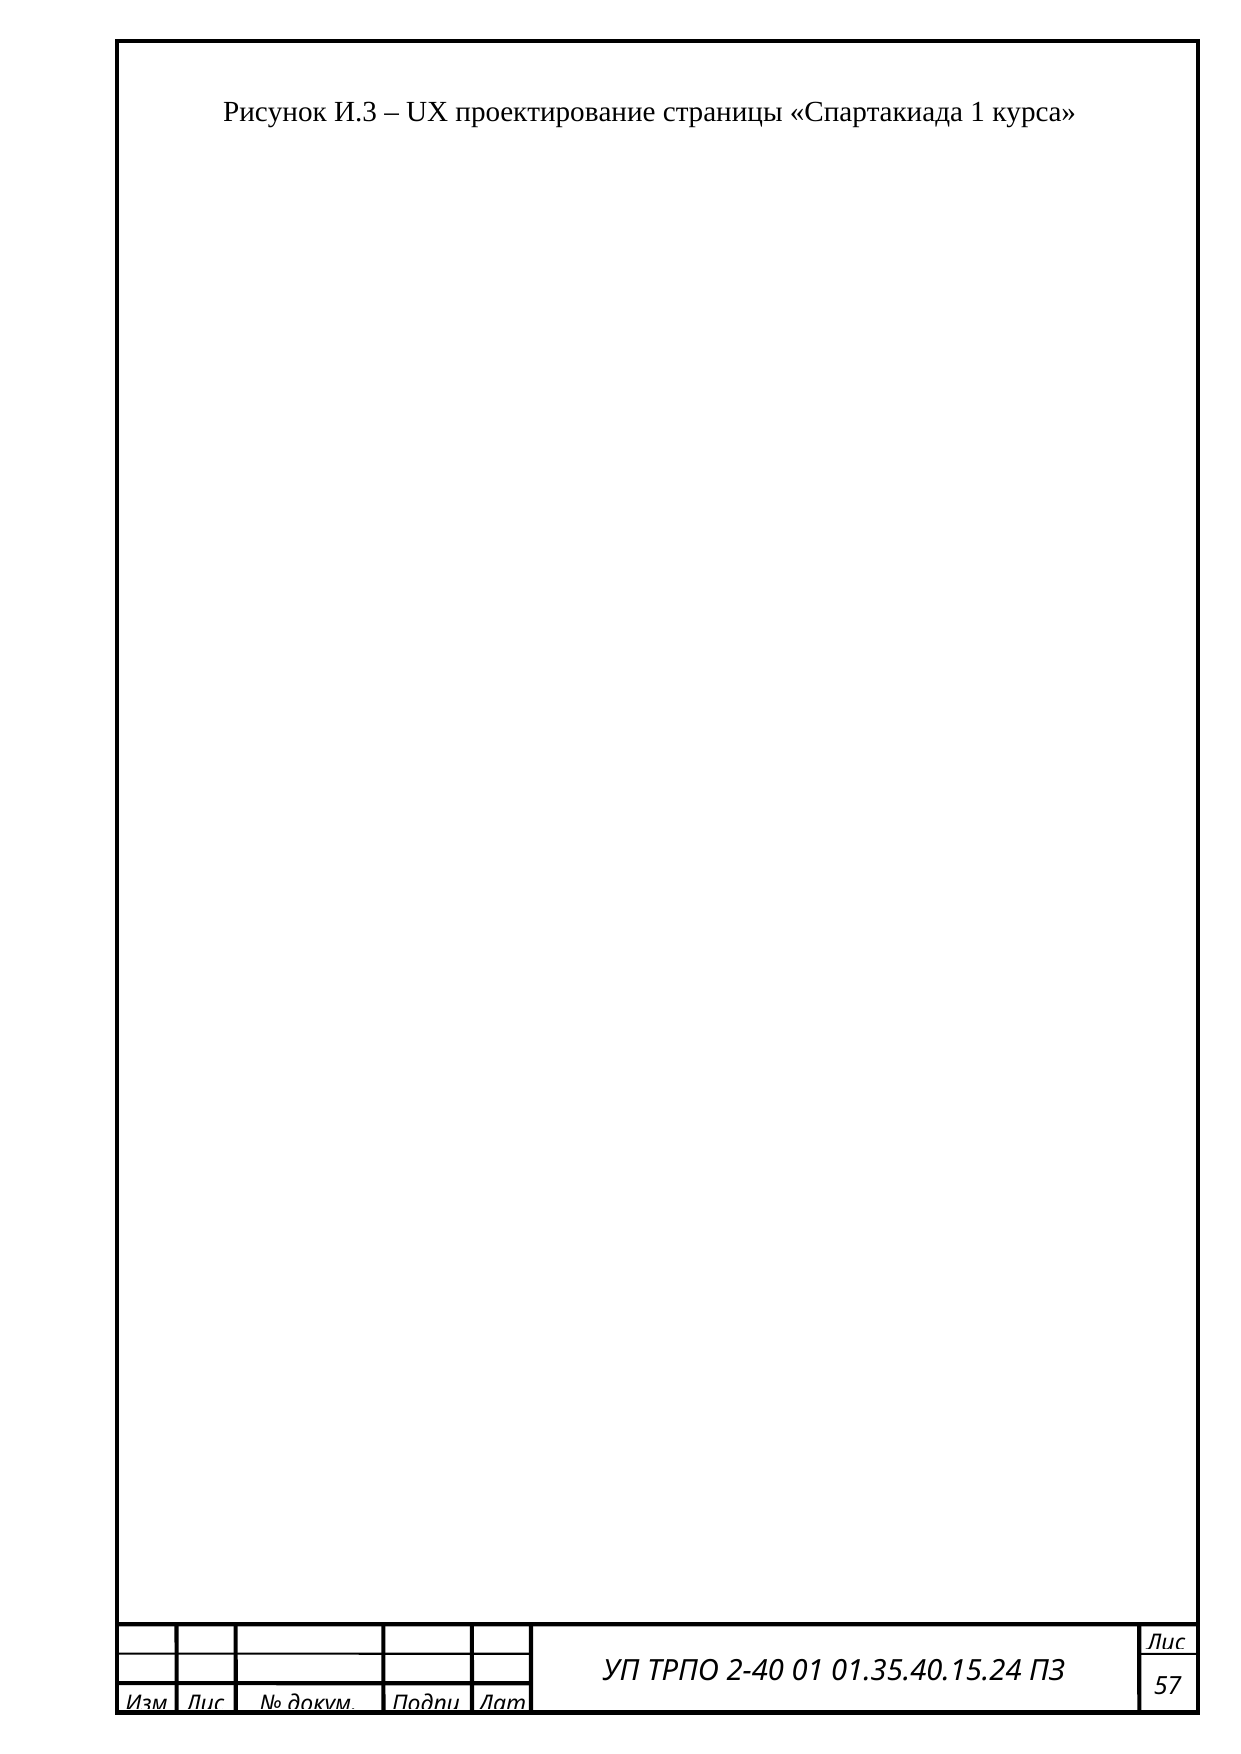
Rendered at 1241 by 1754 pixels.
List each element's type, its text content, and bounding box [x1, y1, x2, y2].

text Рисунок И.3 – UХ проектирование страницы «Спартакиада 1 курса» [118, 94, 1181, 127]
